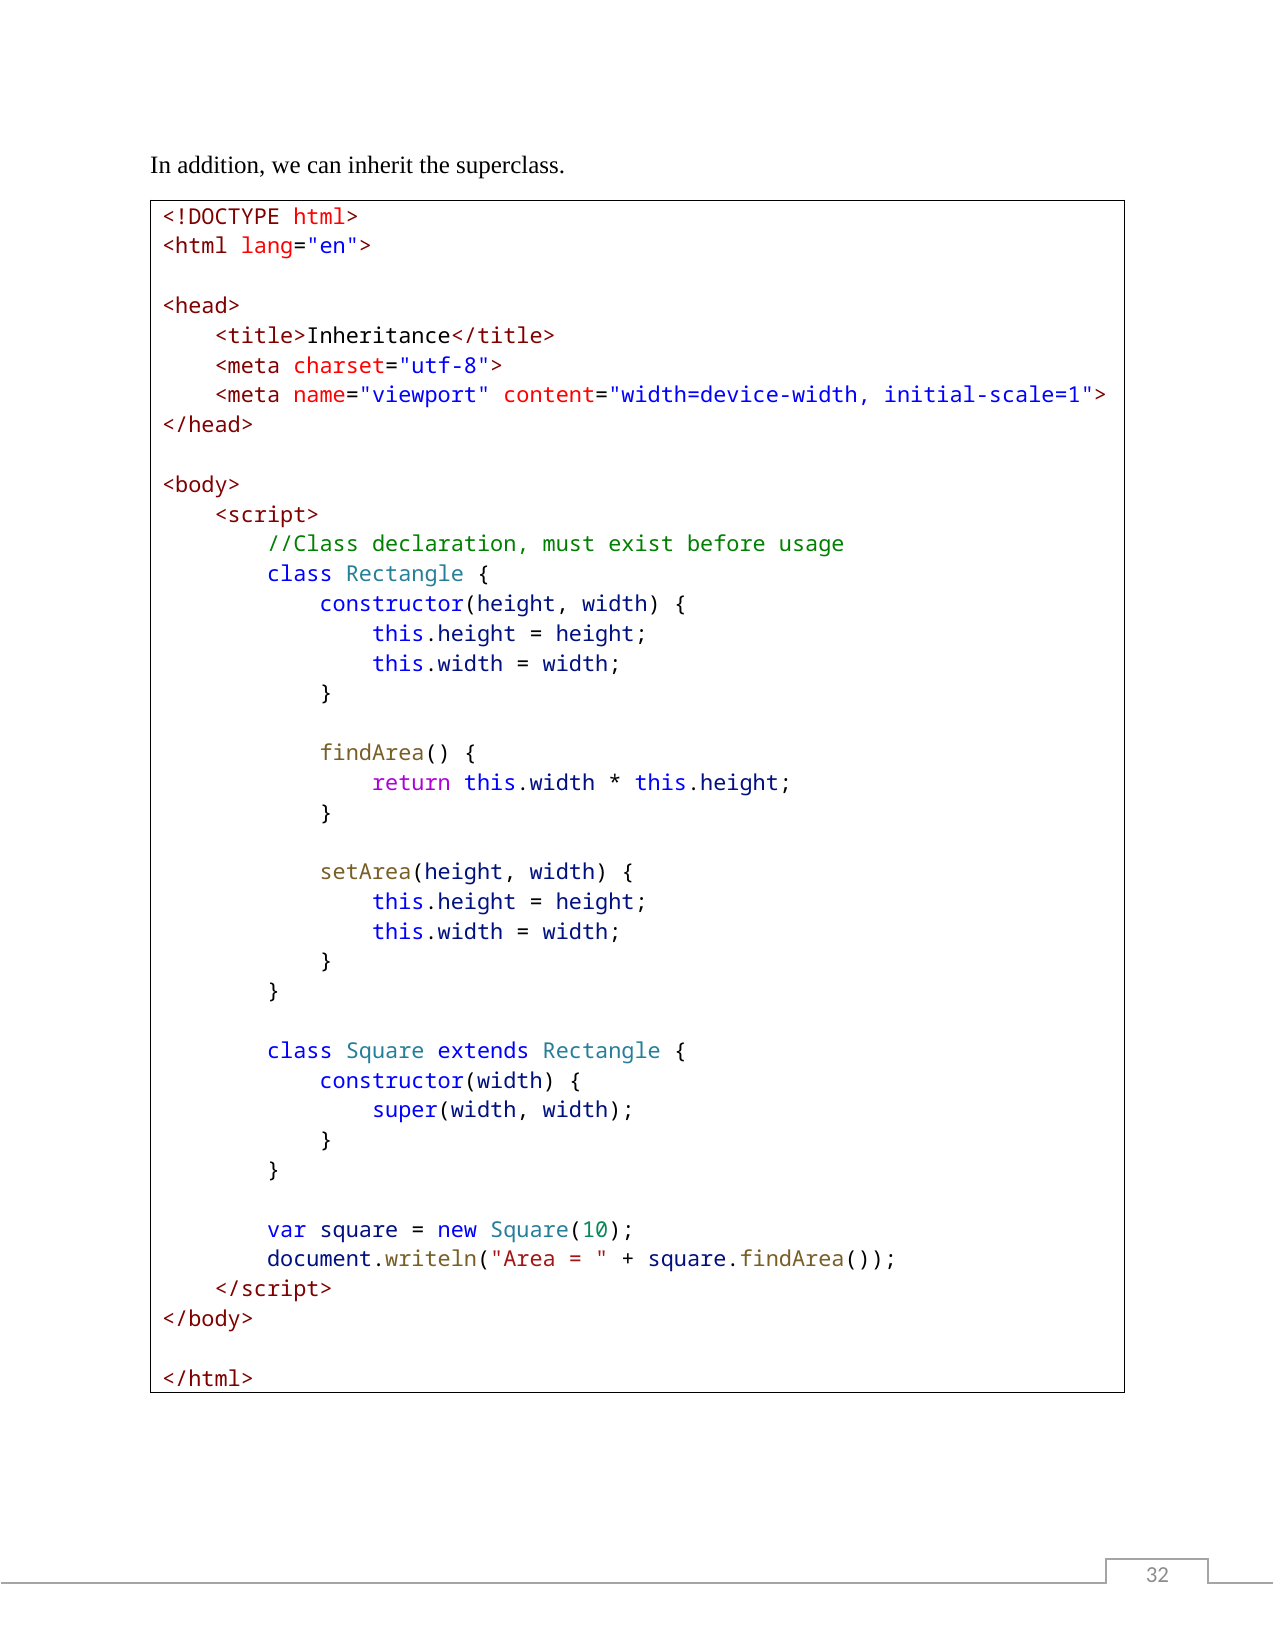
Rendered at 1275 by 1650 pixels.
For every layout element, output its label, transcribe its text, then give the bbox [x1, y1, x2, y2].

text In addition, we can inherit the superclass. [150, 150, 1125, 179]
